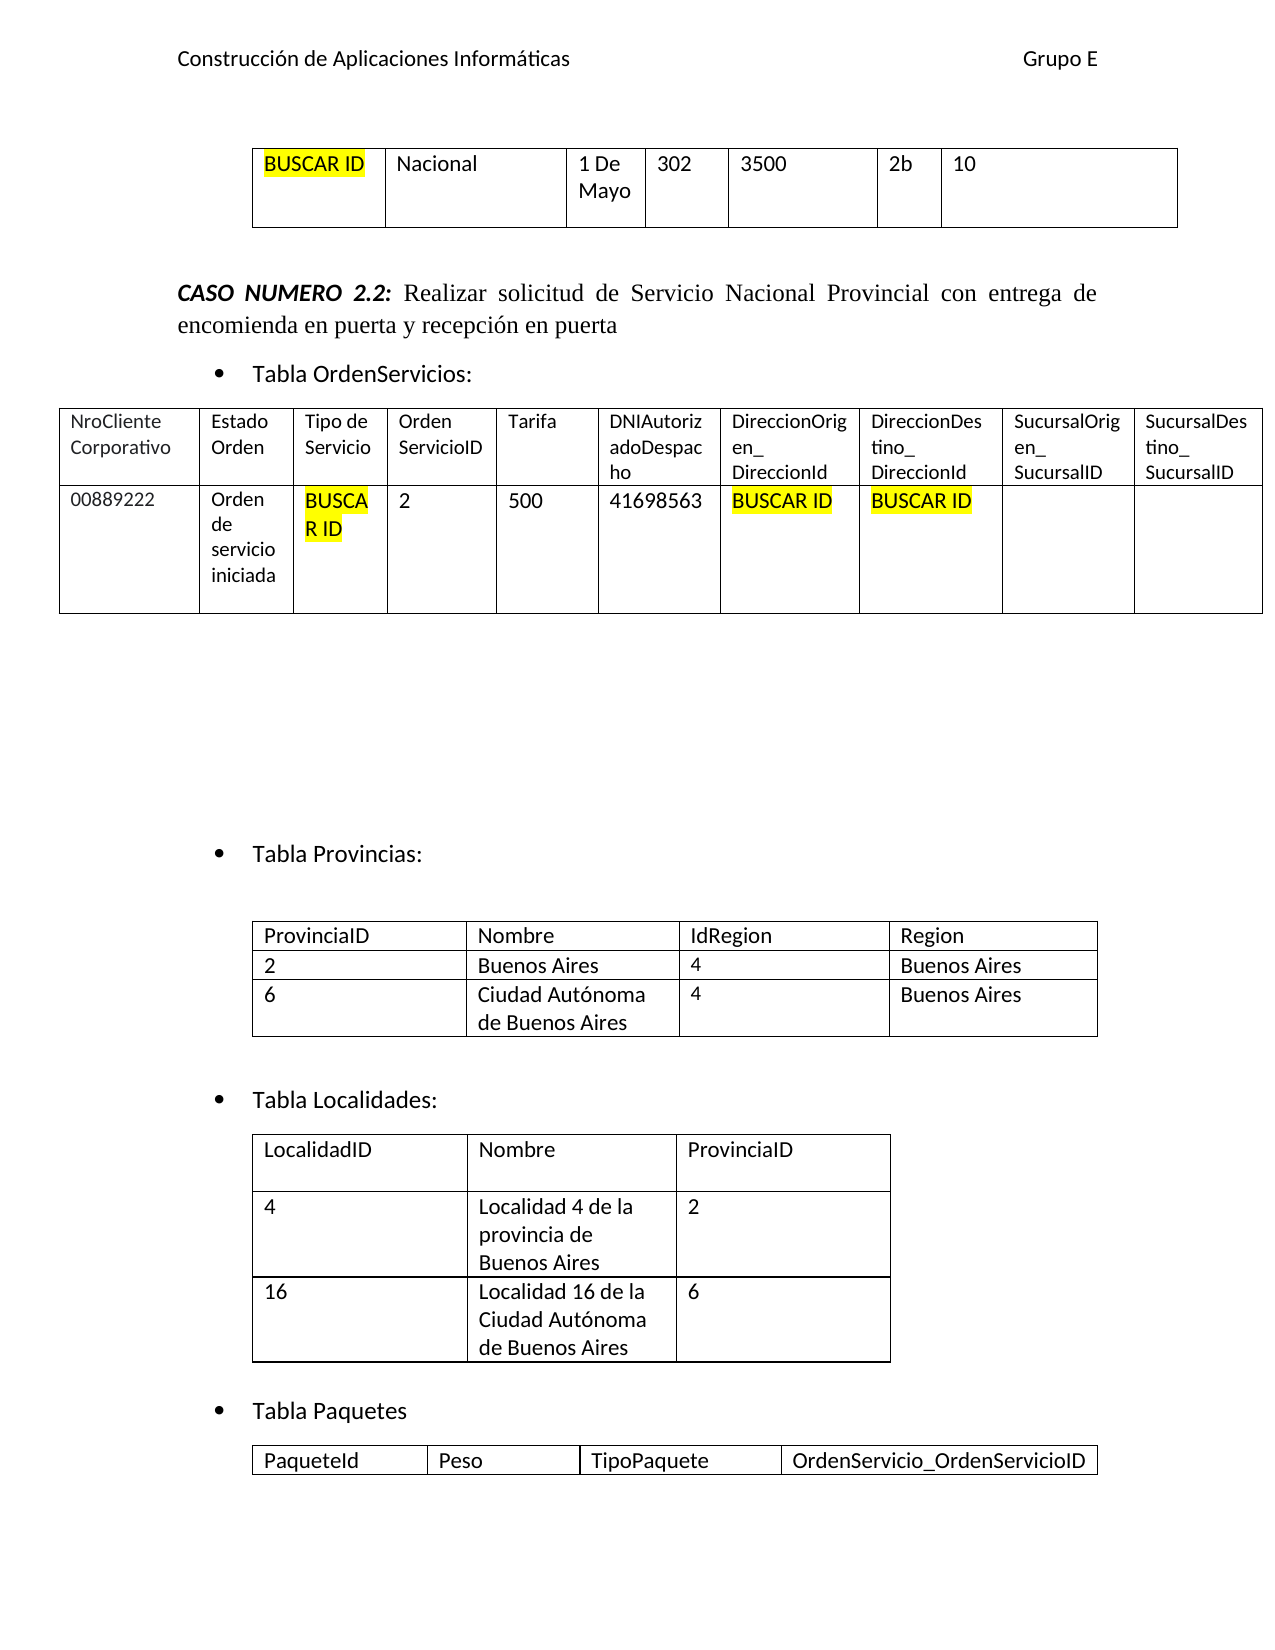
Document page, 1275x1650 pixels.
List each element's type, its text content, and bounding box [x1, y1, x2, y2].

table_header Estado Orden [200, 409, 293, 485]
table_header Nombre [468, 1135, 676, 1191]
list Tabla Provincias: [215, 838, 1098, 869]
table_cell 6 [253, 980, 466, 1036]
list Tabla Localidades: [215, 1084, 1098, 1115]
table_cell 500 [497, 486, 598, 613]
table_header DireccionDestino_ DireccionId [860, 409, 1002, 485]
table_cell [1003, 486, 1134, 613]
table_header NroCliente Corporativo [60, 409, 199, 485]
table_cell 3500 [729, 149, 877, 227]
table_cell Localidad 16 de la Ciudad Autónoma de Buenos Aires [468, 1278, 676, 1361]
table_cell 4 [680, 951, 889, 979]
table_cell 41698563 [599, 486, 720, 613]
table_cell BUSCAR ID [253, 149, 385, 227]
table_header PaqueteId [253, 1446, 427, 1474]
table_cell 16 [253, 1278, 467, 1361]
table_cell 6 [677, 1278, 890, 1361]
table_cell Buenos Aires [890, 980, 1097, 1036]
table_cell BUSCAR ID [294, 486, 387, 613]
table_header DNIAutorizadoDespacho [599, 409, 720, 485]
table_header Tarifa [497, 409, 598, 485]
table_cell 4 [680, 980, 889, 1036]
table_header Nombre [467, 922, 679, 950]
table_cell 2 [677, 1192, 890, 1276]
table_cell 2 [253, 951, 466, 979]
table_cell Nacional [386, 149, 566, 227]
table_header LocalidadID [253, 1135, 467, 1191]
table_header SucursalDestino_ SucursalID [1135, 409, 1262, 485]
table_cell 1 De Mayo [567, 149, 645, 227]
table_cell Orden de servicio iniciada [200, 486, 293, 613]
table_header Region [890, 922, 1097, 950]
table_cell 2 [388, 486, 496, 613]
table_cell BUSCAR ID [721, 486, 859, 613]
table_header IdRegion [680, 922, 889, 950]
table_cell BUSCAR ID [860, 486, 1002, 613]
table_header ProvinciaID [677, 1135, 890, 1191]
table_cell 00889222 [60, 486, 199, 613]
table_cell 10 [942, 149, 1177, 227]
table_header Tipo de Servicio [294, 409, 387, 485]
table_header DireccionOrigen_ DireccionId [721, 409, 859, 485]
table_header Peso [428, 1446, 579, 1474]
table_cell 4 [253, 1192, 467, 1276]
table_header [782, 1446, 1097, 1474]
table_header ProvinciaID [253, 922, 466, 950]
table_cell Ciudad Autónoma de Buenos Aires [467, 980, 679, 1036]
table_cell Localidad 4 de la provincia de Buenos Aires [468, 1192, 676, 1276]
table_cell 2b [878, 149, 941, 227]
table_header TipoPaquete [581, 1446, 781, 1474]
list Tabla OrdenServicios: [215, 358, 1098, 388]
text CASO NUMERO 2.2: Realizar solicitud de Servicio Nacional Provincial con entrega de encomienda en puerta y recepción en puerta [177, 277, 1098, 339]
list Tabla Paquetes [215, 1395, 1098, 1426]
table_cell [1135, 486, 1262, 613]
table_header SucursalOrigen_ SucursalID [1003, 409, 1134, 485]
table_cell 302 [646, 149, 728, 227]
table_cell Buenos Aires [890, 951, 1097, 979]
table_cell Buenos Aires [467, 951, 679, 979]
table_header Orden ServicioID [388, 409, 496, 485]
